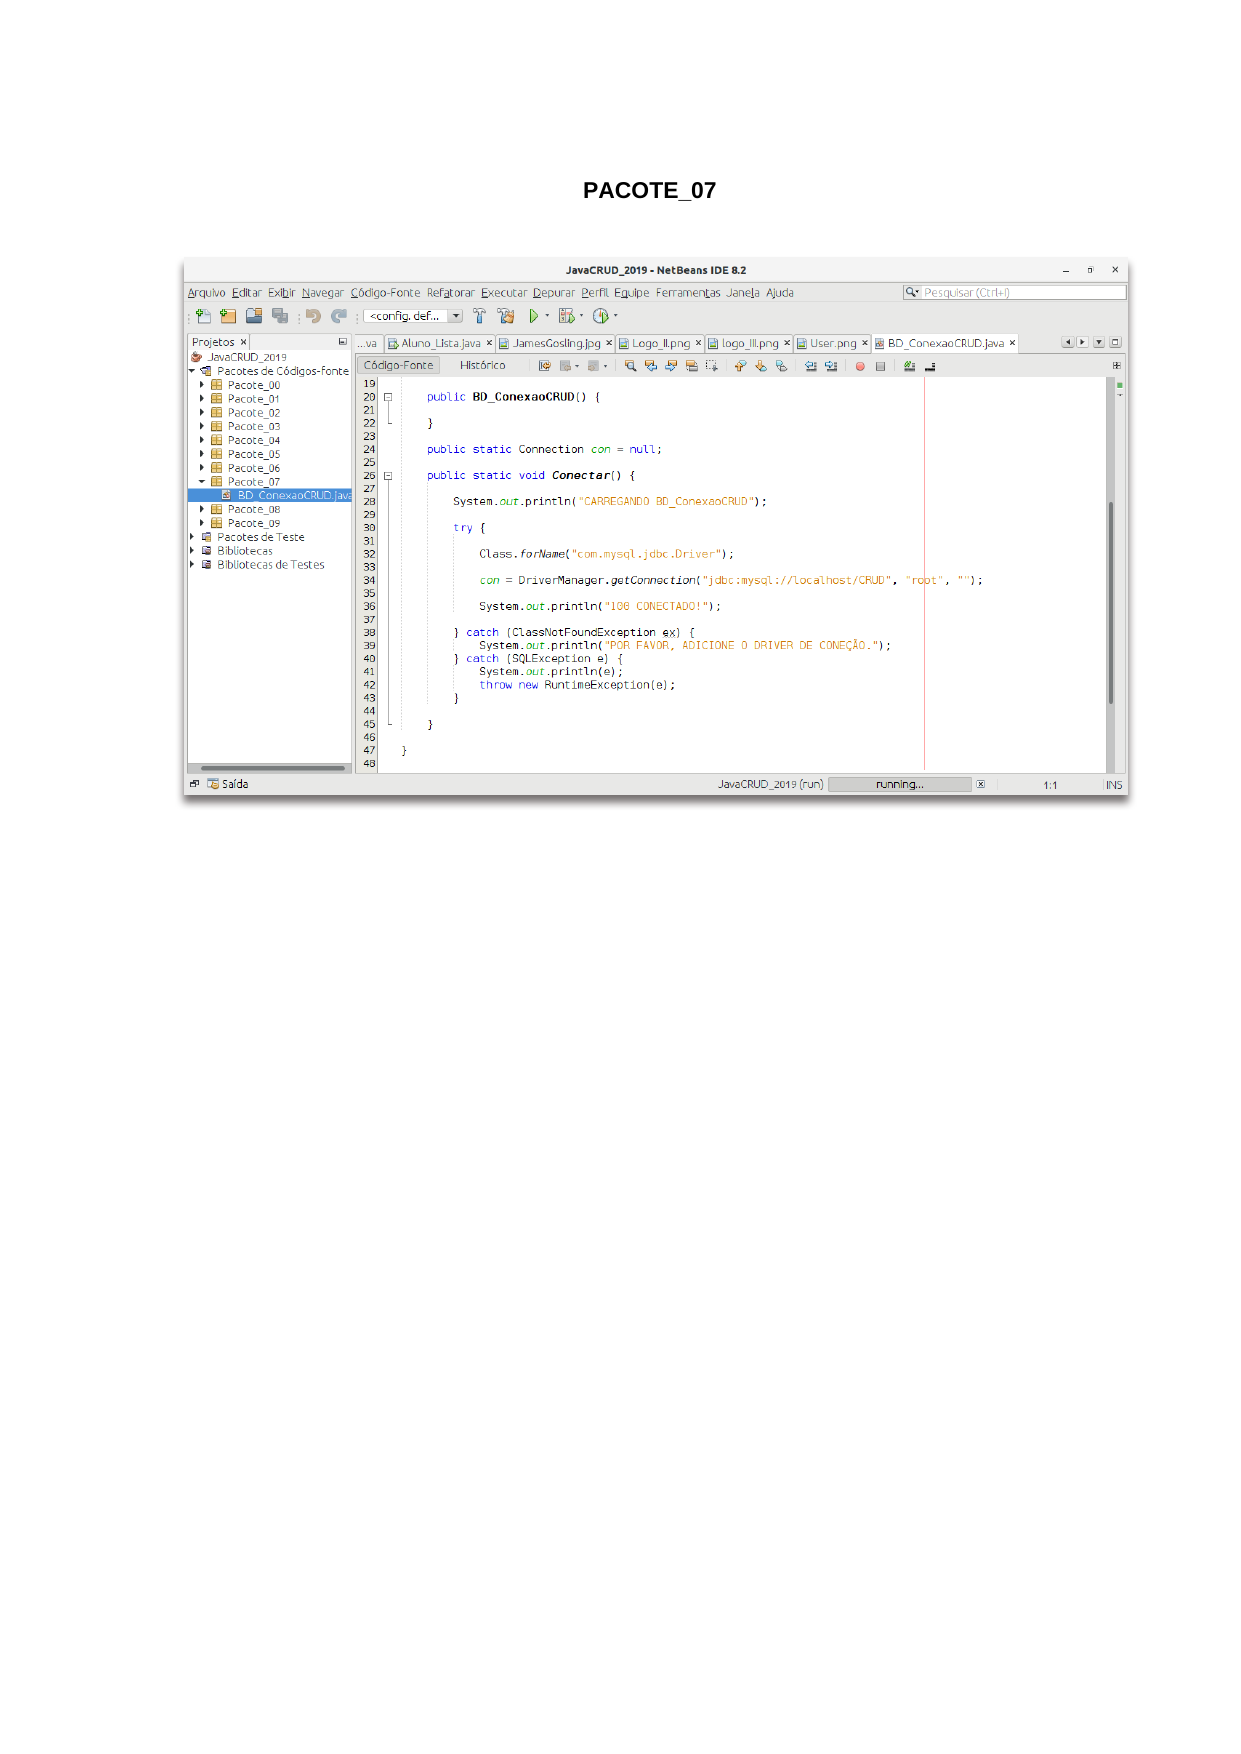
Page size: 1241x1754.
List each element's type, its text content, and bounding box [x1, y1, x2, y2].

text PACOTE_07 [177, 177, 1122, 203]
picture [184, 256, 1128, 795]
